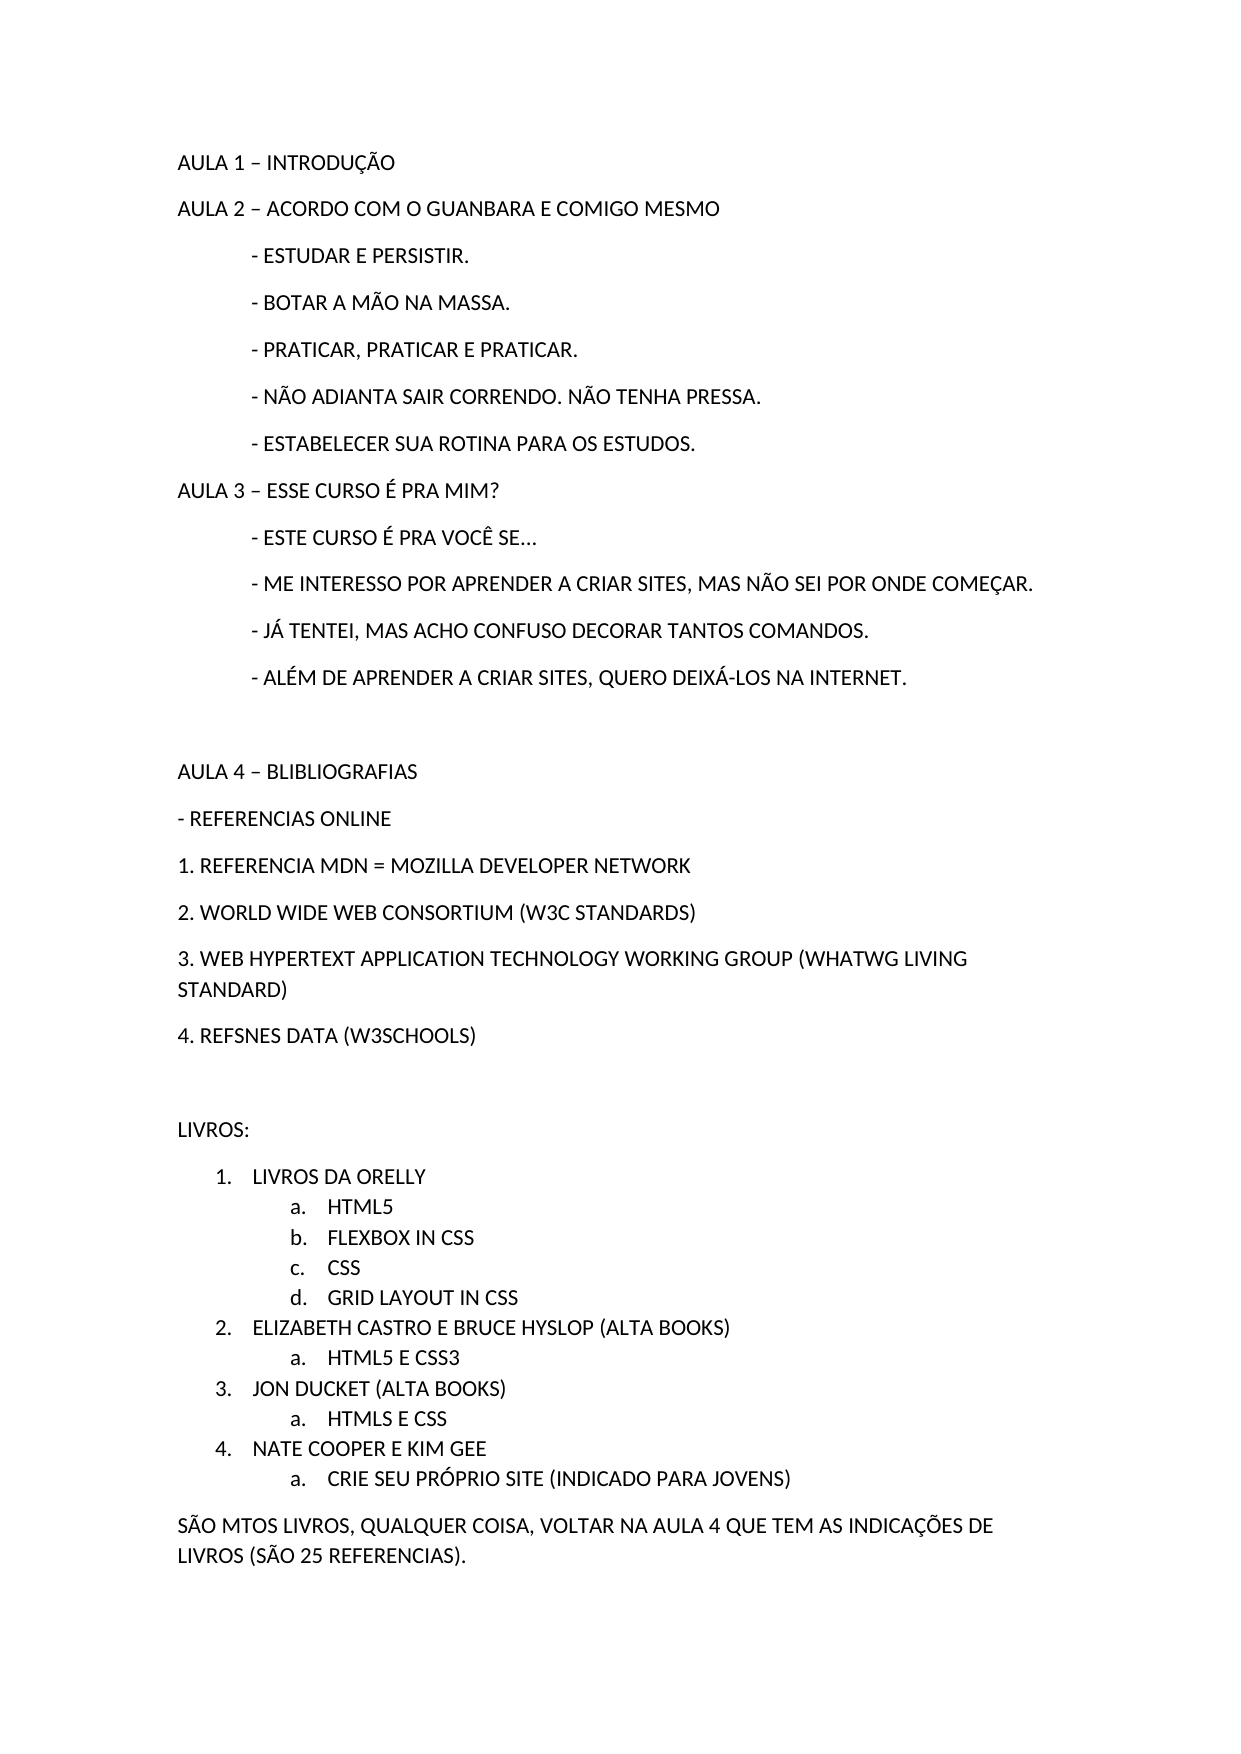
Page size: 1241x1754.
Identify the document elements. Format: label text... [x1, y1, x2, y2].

list HTMLS E CSS [290, 1404, 1063, 1432]
list HTML5 [290, 1192, 1063, 1220]
text - PRATICAR, PRATICAR E PRATICAR. [177, 335, 1063, 363]
text - ESTABELECER SUA ROTINA PARA OS ESTUDOS. [177, 429, 1063, 457]
list HTML5 E CSS3 [290, 1343, 1063, 1371]
list NATE COOPER E KIM GEE [215, 1434, 1063, 1462]
list JON DUCKET (ALTA BOOKS) [215, 1374, 1063, 1402]
text 3. WEB HYPERTEXT APPLICATION TECHNOLOGY WORKING GROUP (WHATWG LIVING STANDARD) [177, 944, 1063, 1003]
text - ME INTERESSO POR APRENDER A CRIAR SITES, MAS NÃO SEI POR ONDE COMEÇAR. [177, 569, 1063, 597]
text LIVROS: [177, 1115, 1063, 1143]
text AULA 1 – INTRODUÇÃO [177, 148, 1063, 176]
list LIVROS DA ORELLY [215, 1162, 1063, 1190]
text - REFERENCIAS ONLINE [177, 804, 1063, 832]
list ELIZABETH CASTRO E BRUCE HYSLOP (ALTA BOOKS) [215, 1313, 1063, 1341]
list CSS [290, 1253, 1063, 1281]
text 2. WORLD WIDE WEB CONSORTIUM (W3C STANDARDS) [177, 898, 1063, 926]
text - NÃO ADIANTA SAIR CORRENDO. NÃO TENHA PRESSA. [177, 382, 1063, 410]
text - BOTAR A MÃO NA MASSA. [177, 288, 1063, 316]
text AULA 4 – BLIBLIOGRAFIAS [177, 757, 1063, 785]
text - JÁ TENTEI, MAS ACHO CONFUSO DECORAR TANTOS COMANDOS. [177, 616, 1063, 644]
text AULA 2 – ACORDO COM O GUANBARA E COMIGO MESMO [177, 194, 1063, 222]
text - ALÉM DE APRENDER A CRIAR SITES, QUERO DEIXÁ-LOS NA INTERNET. [177, 663, 1063, 691]
text 4. REFSNES DATA (W3SCHOOLS) [177, 1022, 1063, 1049]
text AULA 3 – ESSE CURSO É PRA MIM? [177, 476, 1063, 504]
list CRIE SEU PRÓPRIO SITE (INDICADO PARA JOVENS) [290, 1464, 1063, 1492]
list GRID LAYOUT IN CSS [290, 1283, 1063, 1311]
list FLEXBOX IN CSS [290, 1223, 1063, 1251]
text SÃO MTOS LIVROS, QUALQUER COISA, VOLTAR NA AULA 4 QUE TEM AS INDICAÇÕES DE LIVROS (SÃO 25 REFERENCIAS). [177, 1511, 1063, 1569]
text - ESTUDAR E PERSISTIR. [177, 241, 1063, 269]
text - ESTE CURSO É PRA VOCÊ SE... [177, 523, 1063, 551]
text 1. REFERENCIA MDN = MOZILLA DEVELOPER NETWORK [177, 851, 1063, 879]
